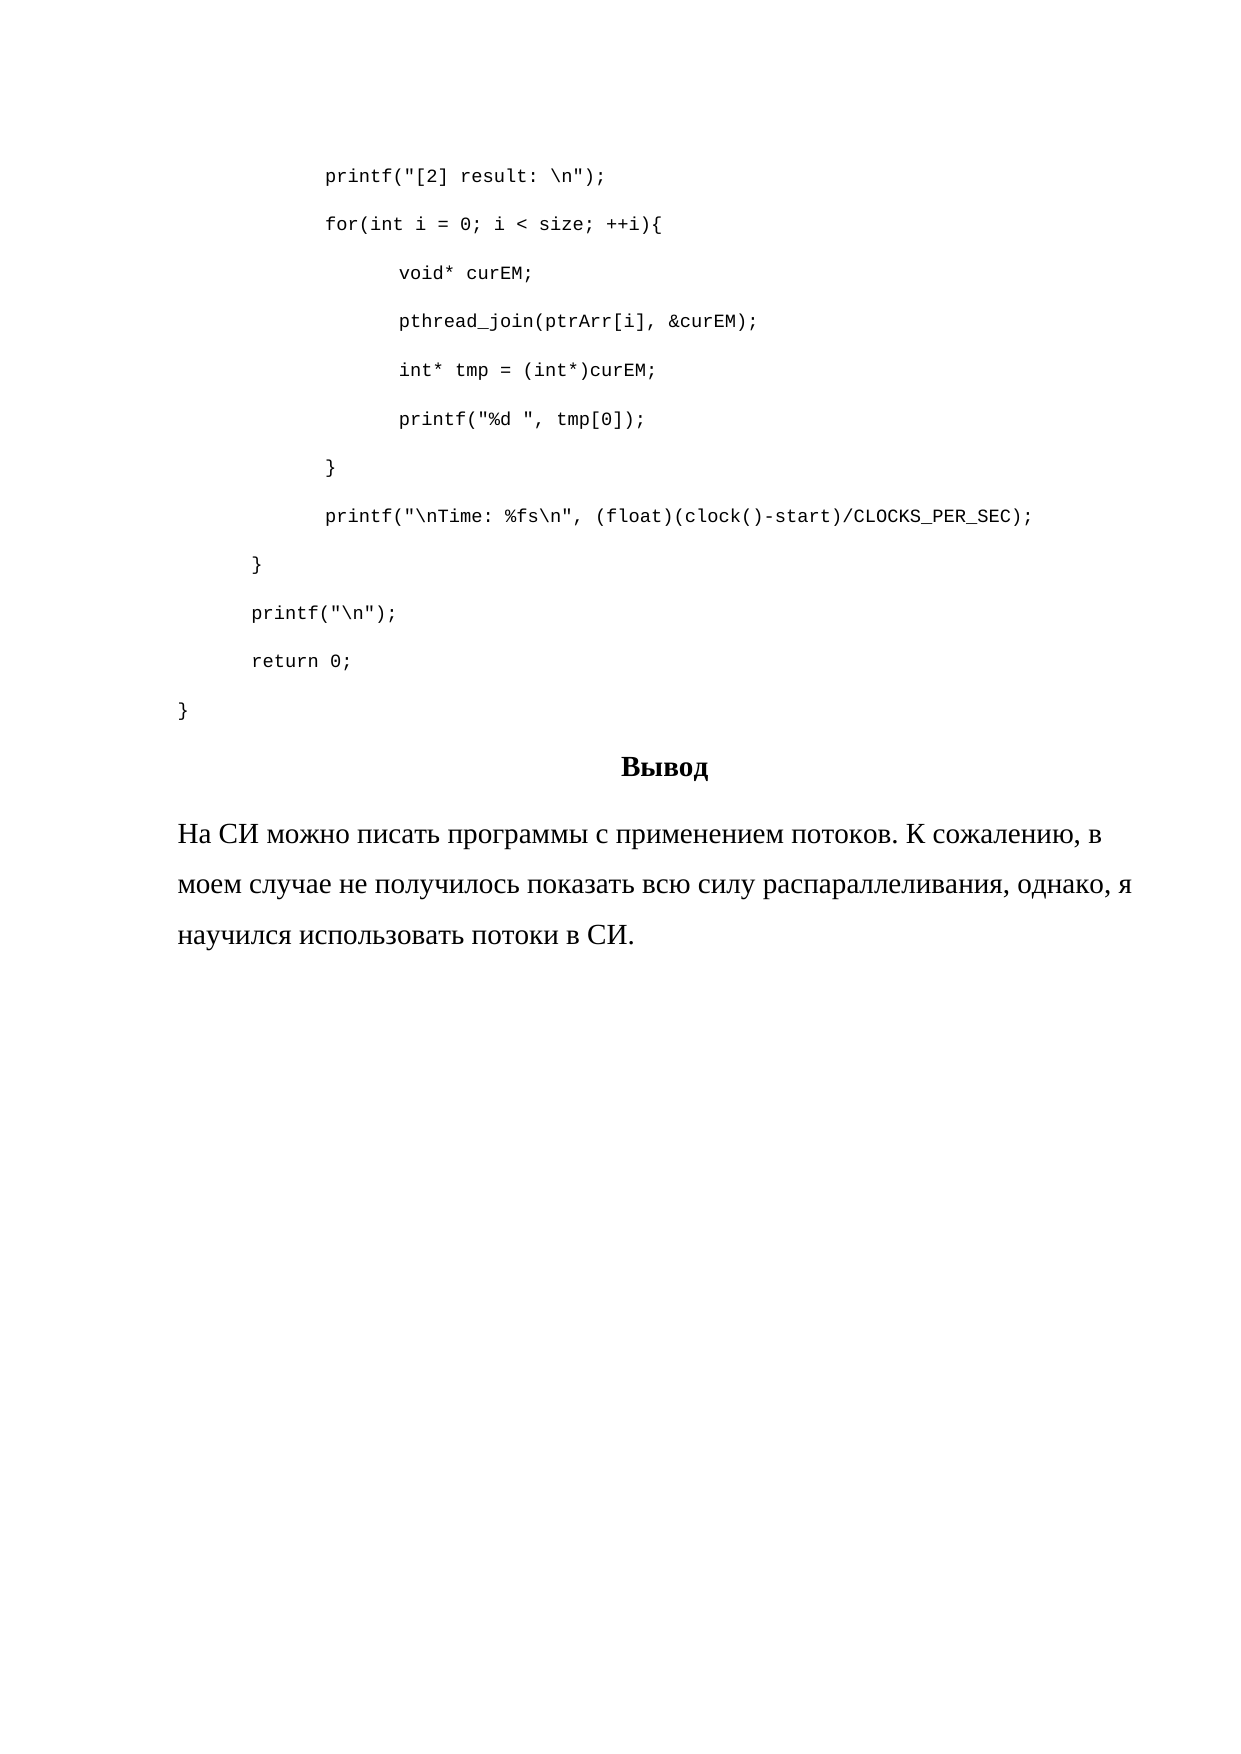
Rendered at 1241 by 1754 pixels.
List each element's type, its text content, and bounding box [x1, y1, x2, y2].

text int* tmp = (int*)curEM; [177, 361, 1152, 382]
text return 0; [177, 652, 1152, 673]
text printf("%d ", tmp[0]); [177, 409, 1152, 431]
text } [177, 458, 1152, 479]
text printf("[2] result: \n"); [177, 167, 1152, 188]
text void* curEM; [177, 264, 1152, 285]
text На СИ можно писать программы с применением потоков. К сожалению, в моем случае не получилось показать всю силу распараллеливания, однако, я научился использовать потоки в СИ. [177, 816, 1152, 950]
text Вывод [177, 749, 1152, 783]
text printf("\n"); [177, 603, 1152, 625]
text pthread_join(ptrArr[i], &curEM); [177, 312, 1152, 333]
text } [177, 555, 1152, 576]
text } [177, 701, 1152, 722]
text printf("\nTime: %fs\n", (float)(clock()-start)/CLOCKS_PER_SEC); [177, 506, 1152, 528]
text for(int i = 0; i < size; ++i){ [177, 215, 1152, 236]
